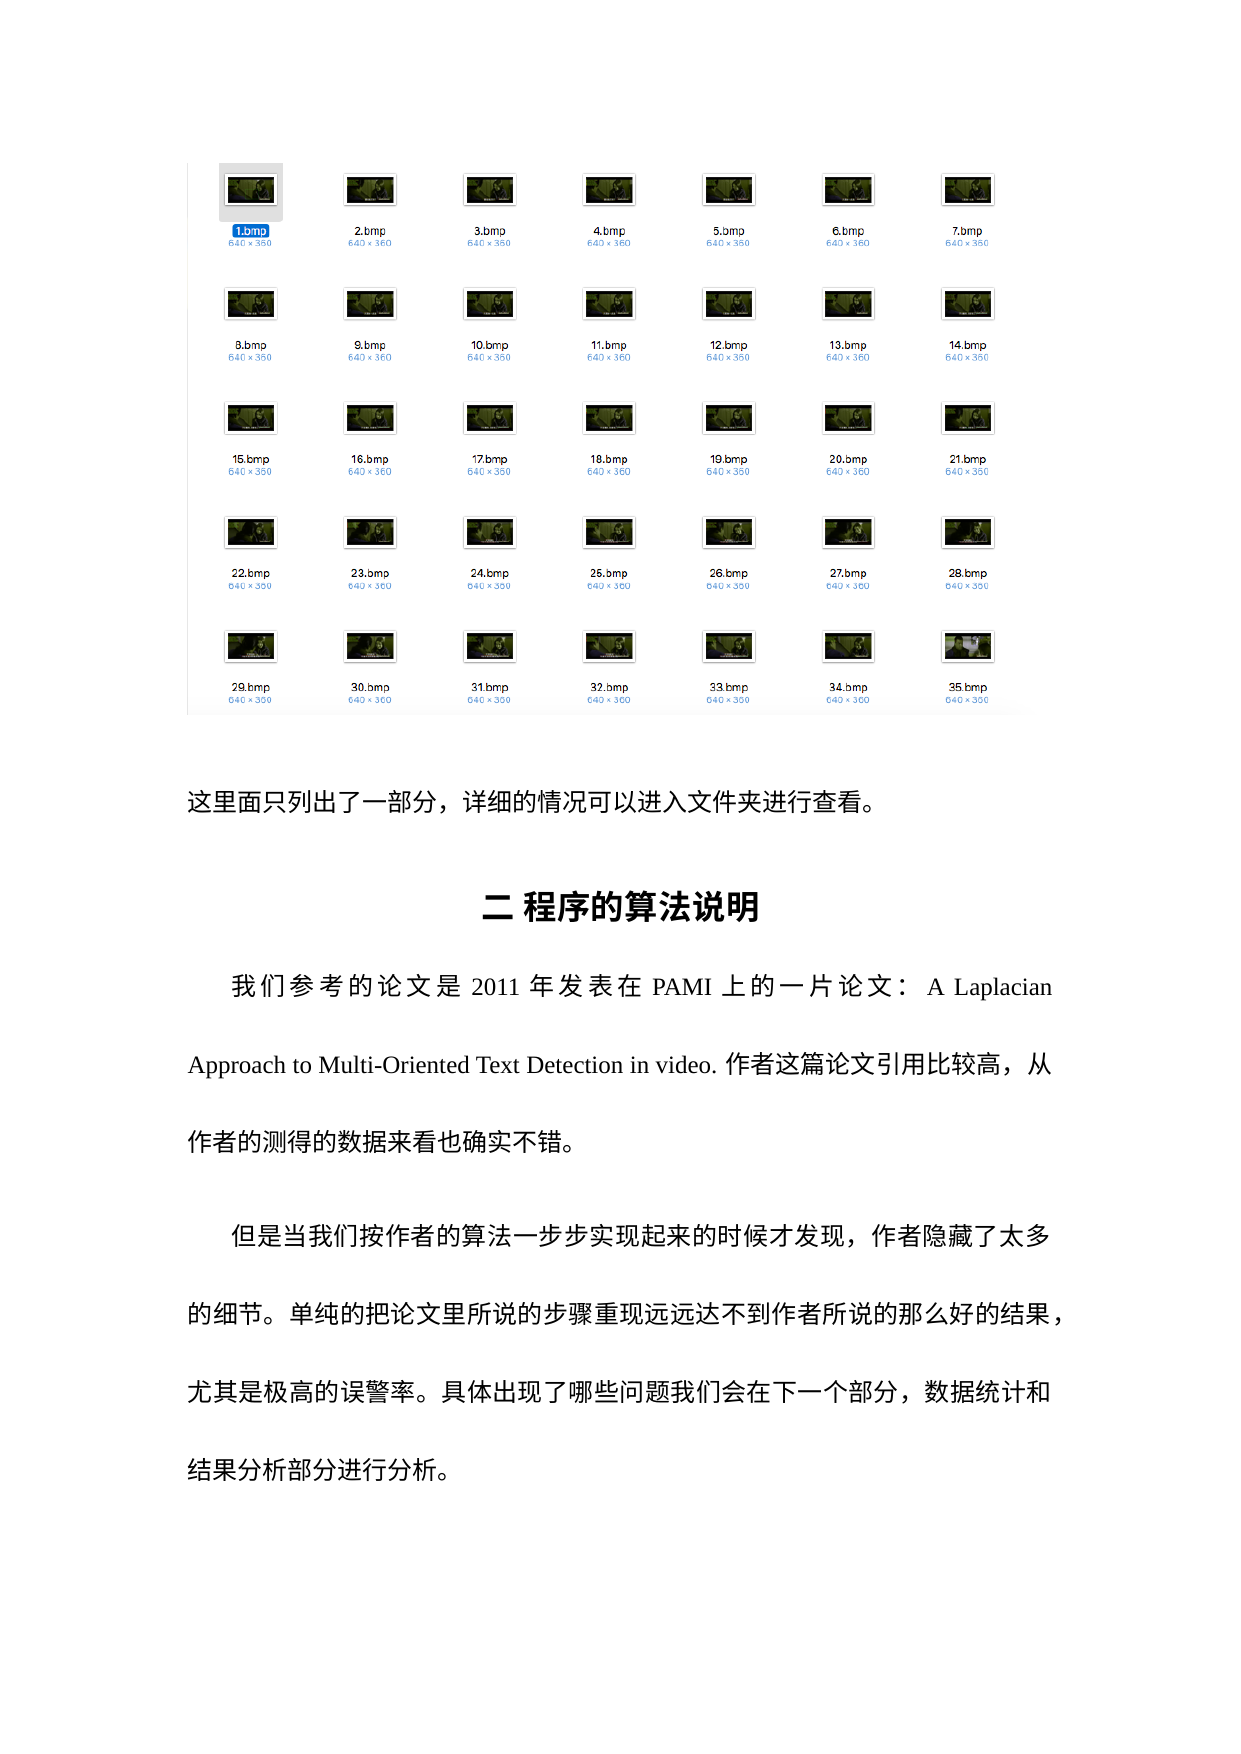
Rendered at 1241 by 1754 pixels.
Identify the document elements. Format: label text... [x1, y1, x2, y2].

text 我们参考的论文是2011年发表在PAMI上的一片论文：A Laplacian Approach to Multi-Oriented Text Detection in video. 作者这篇论文引用比较高，从作者的测得的数据来看也确实不错。 [187, 950, 1053, 1174]
text 这里面只列出了一部分，详细的情况可以进入文件夹进行查看。 [187, 766, 1053, 834]
picture [187, 163, 1053, 715]
text 但是当我们按作者的算法一步步实现起来的时候才发现，作者隐藏了太多的细节。单纯的把论文里所说的步骤重现远远达不到作者所说的那么好的结果，尤其是极高的误警率。具体出现了哪些问题我们会在下一个部分，数据统计和结果分析部分进行分析。 [187, 1201, 1053, 1502]
subtitle 二 程序的算法说明 [187, 871, 1053, 939]
